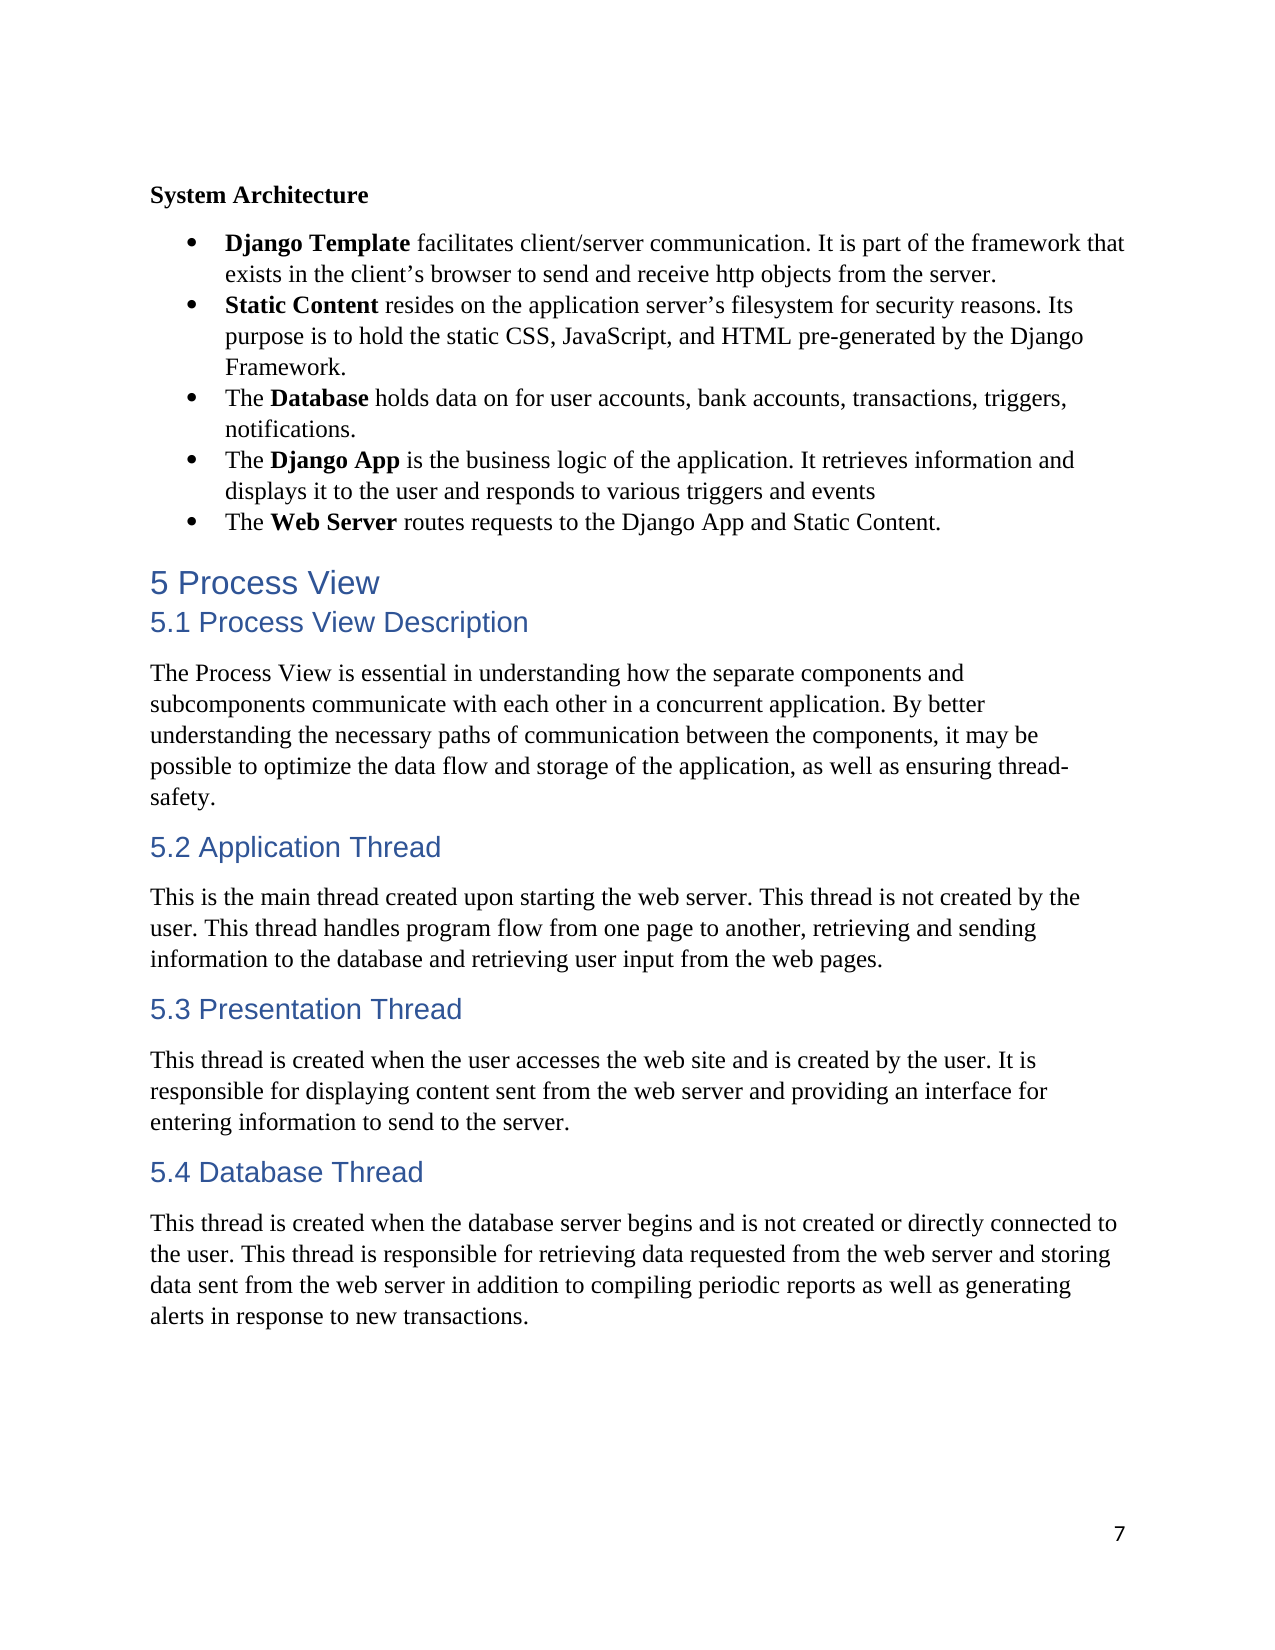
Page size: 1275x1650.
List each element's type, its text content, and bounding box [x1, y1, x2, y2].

text This is the main thread created upon starting the web server. This thread is not created by the user. This thread handles program flow from one page to another, retrieving and sending information to the database and retrieving user input from the web pages. [150, 882, 1125, 973]
list The Database holds data on for user accounts, bank accounts, transactions, triggers, notifications. [187, 383, 1125, 443]
text This thread is created when the database server begins and is not created or directly connected to the user. This thread is responsible for retrieving data requested from the web server and storing data sent from the web server in addition to compiling periodic reports as well as generating alerts in response to new transactions. [150, 1208, 1125, 1329]
text 5.3 Presentation Thread [150, 992, 1125, 1026]
list Static Content resides on the application server’s filesystem for security reasons. Its purpose is to hold the static CSS, JavaScript, and HTML pre-generated by the Django Framework. [187, 290, 1125, 381]
list The Web Server routes requests to the Django App and Static Content. [187, 507, 1125, 536]
text The Process View is essential in understanding how the separate components and subcomponents communicate with each other in a concurrent application. By better understanding the necessary paths of communication between the components, it may be possible to optimize the data flow and storage of the application, as well as ensuring thread-safety. [150, 658, 1125, 811]
text 5.1 Process View Description [150, 605, 1125, 638]
subtitle 5 Process View [150, 563, 1125, 602]
text System Architecture [150, 150, 1125, 209]
text 5.2 Application Thread [150, 829, 1125, 863]
list The Django App is the business logic of the application. It retrieves information and displays it to the user and responds to various triggers and events [187, 445, 1125, 505]
text This thread is created when the user accesses the web site and is created by the user. It is responsible for displaying content sent from the web server and providing an interface for entering information to send to the server. [150, 1045, 1125, 1136]
text 5.4 Database Thread [150, 1155, 1125, 1188]
list Django Template facilitates client/server communication. It is part of the framework that exists in the client’s browser to send and receive http objects from the server. [187, 228, 1125, 288]
